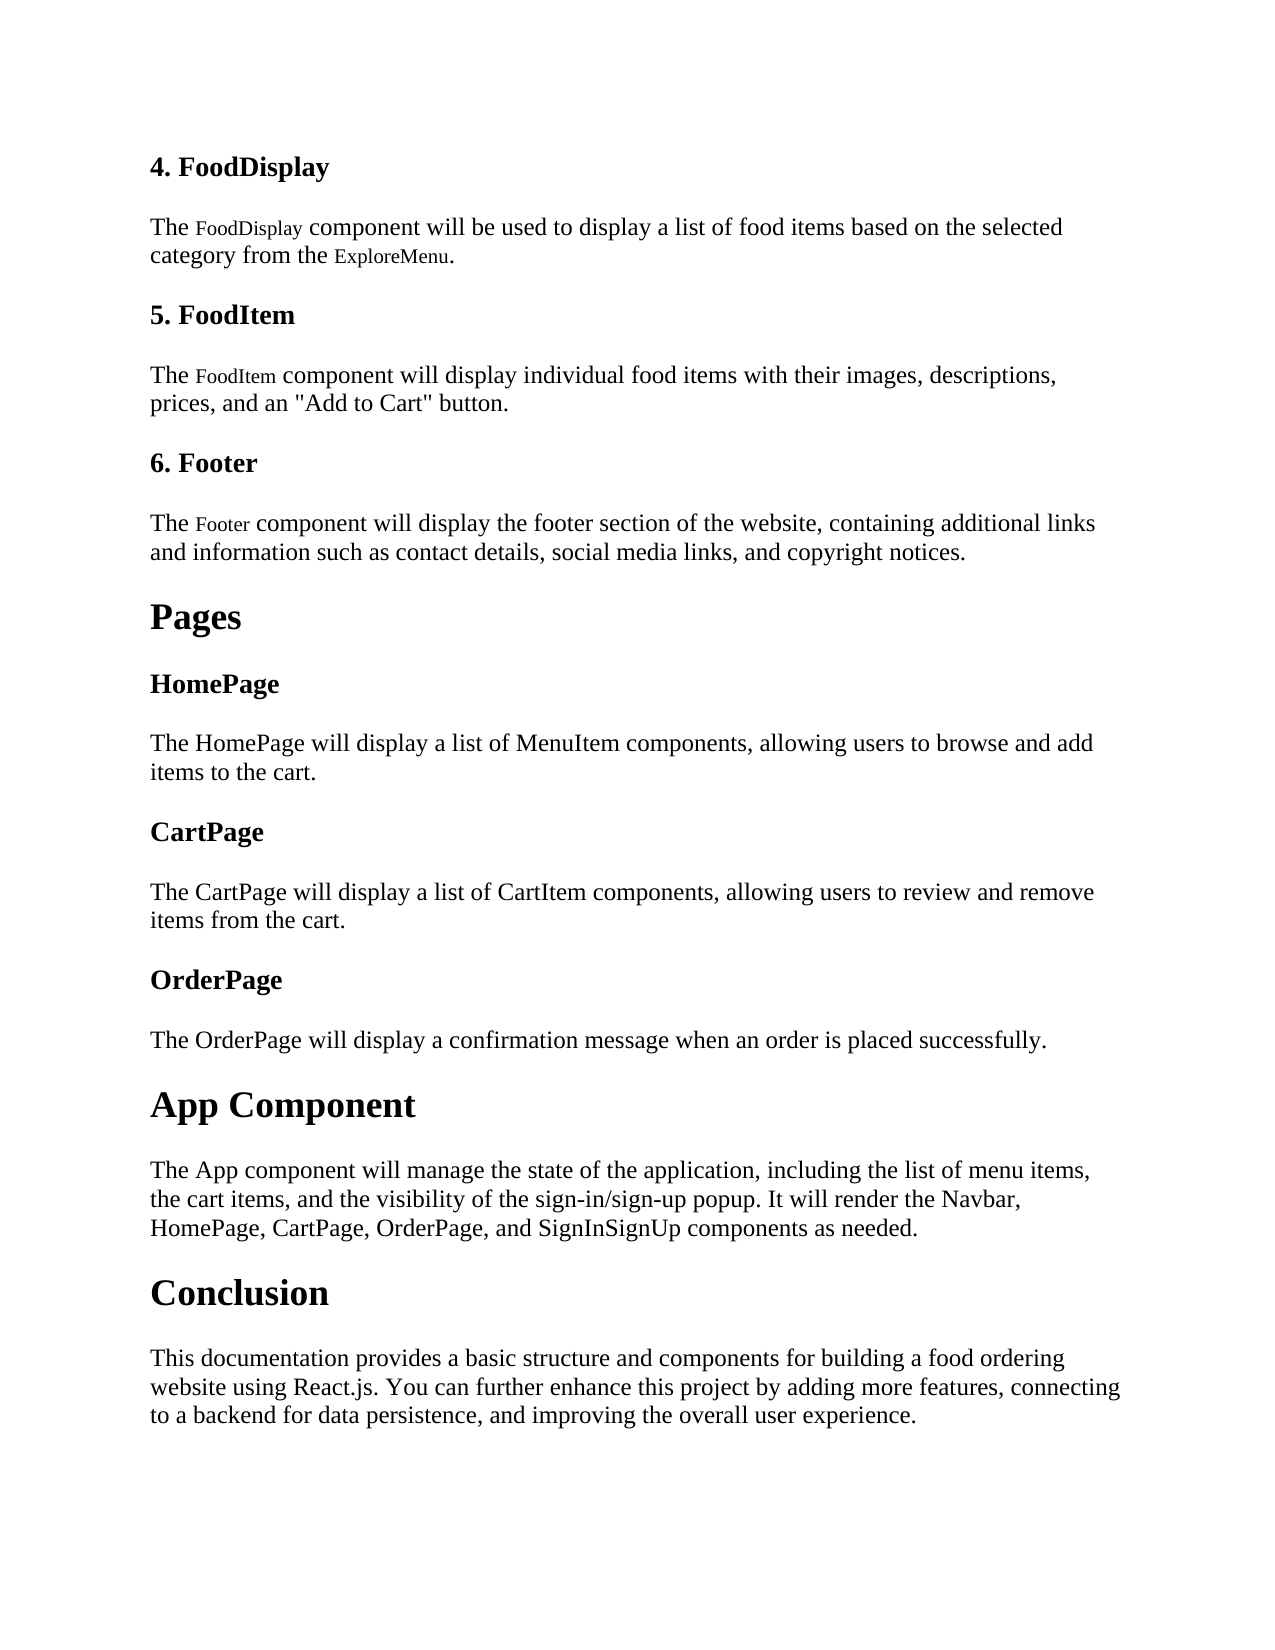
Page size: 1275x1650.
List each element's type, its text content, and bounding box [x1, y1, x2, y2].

text The FoodDisplay component will be used to display a list of food items based on the selected category from the ExploreMenu. [150, 212, 1125, 269]
subtitle 5. FoodItem [150, 298, 1125, 331]
text The App component will manage the state of the application, including the list of menu items, the cart items, and the visibility of the sign-in/sign-up popup. It will render the Navbar, HomePage, CartPage, OrderPage, and SignInSignUp components as needed. [150, 1155, 1125, 1241]
subtitle Conclusion [150, 1271, 1125, 1314]
text The Footer component will display the footer section of the website, containing additional links and information such as contact details, social media links, and copyright notices. [150, 508, 1125, 566]
text App Component [150, 1083, 1125, 1126]
text CartPage [150, 815, 1125, 848]
text The HomePage will display a list of MenuItem components, allowing users to browse and add items to the cart. [150, 728, 1125, 786]
text HomePage [150, 667, 1125, 699]
text The OrderPage will display a confirmation message when an order is placed successfully. [150, 1025, 1125, 1054]
text The CartPage will display a list of CartItem components, allowing users to review and remove items from the cart. [150, 877, 1125, 934]
subtitle 4. FoodDisplay [150, 150, 1125, 182]
text The FoodItem component will display individual food items with their images, descriptions, prices, and an "Add to Cart" button. [150, 360, 1125, 417]
subtitle 6. Footer [150, 446, 1125, 479]
text OrderPage [150, 963, 1125, 996]
text Pages [150, 595, 1125, 638]
text This documentation provides a basic structure and components for building a food ordering website using React.js. You can further enhance this project by adding more features, connecting to a backend for data persistence, and improving the overall user experience. [150, 1343, 1125, 1429]
